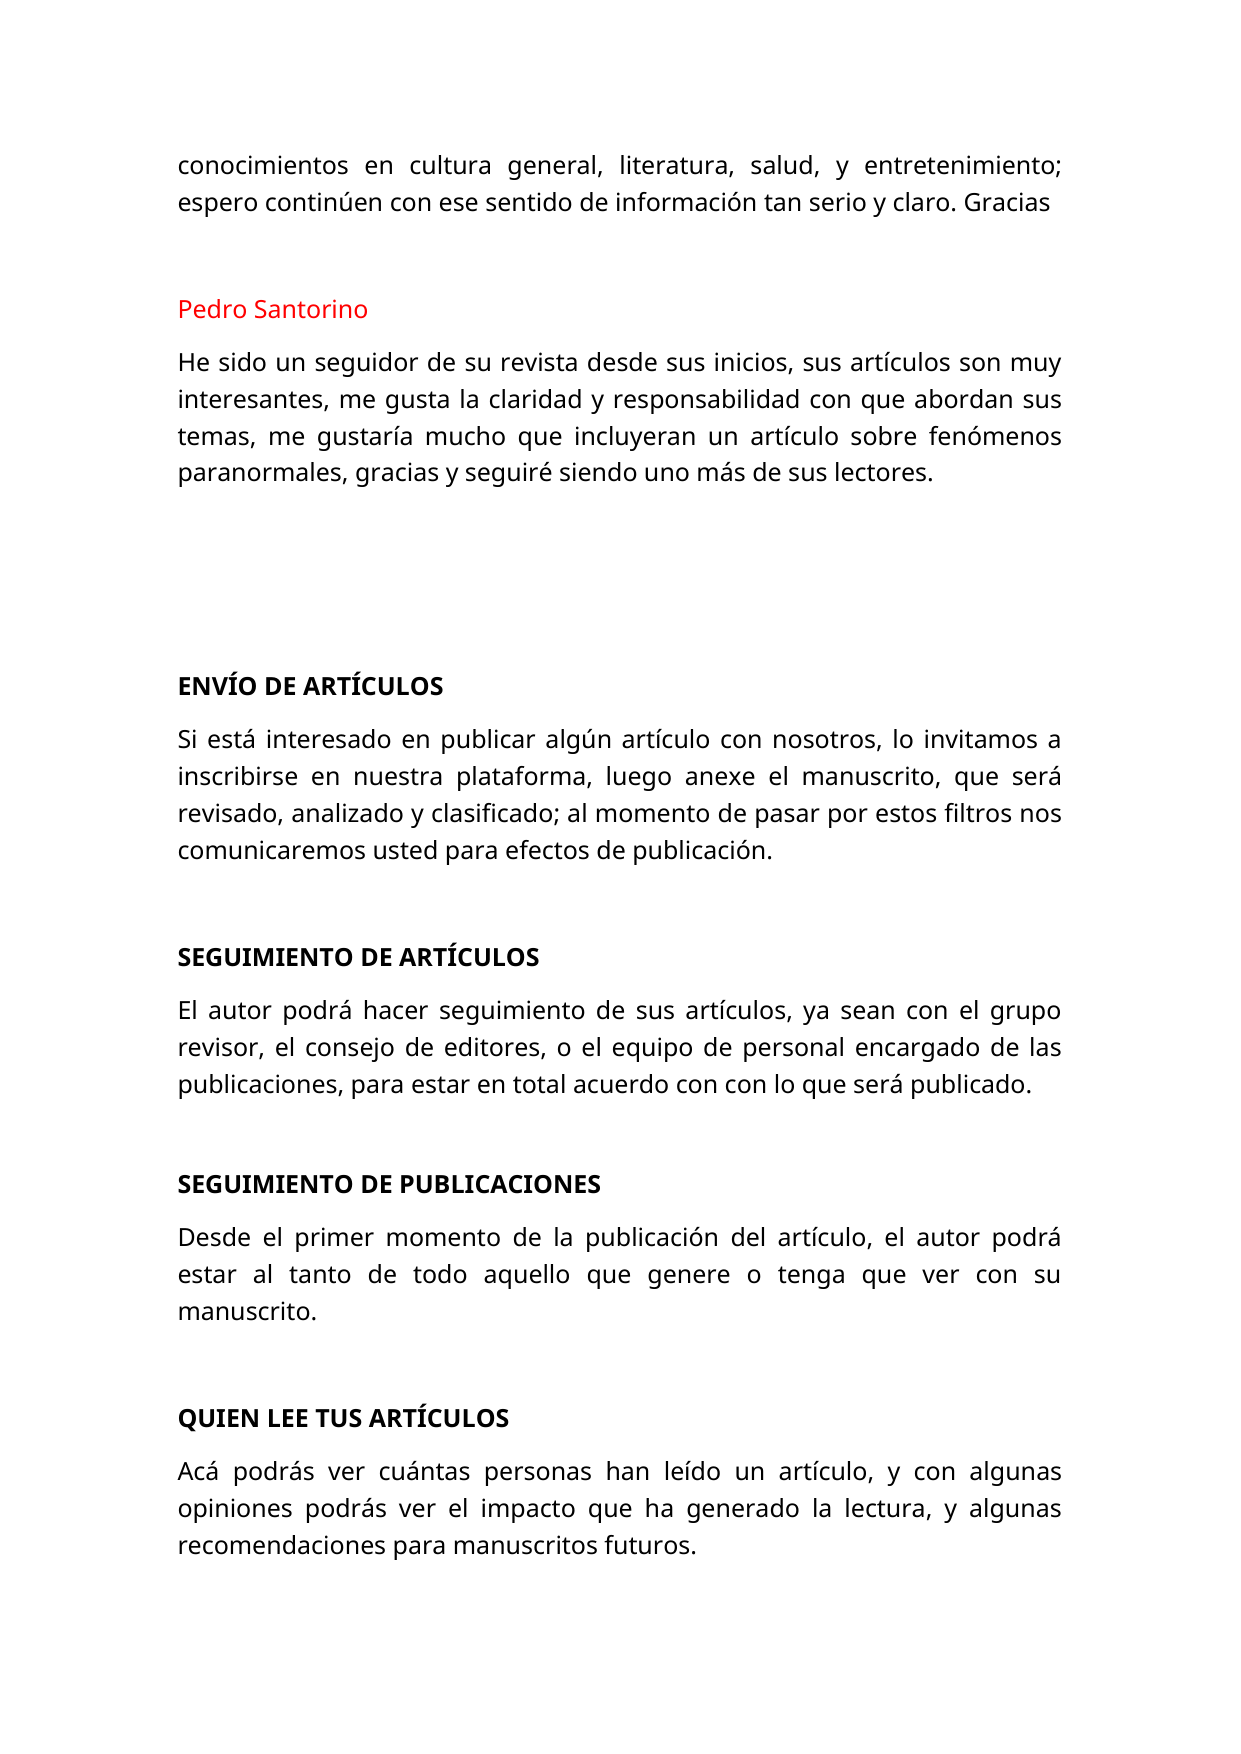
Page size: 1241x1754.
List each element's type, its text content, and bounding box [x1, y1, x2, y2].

text Si está interesado en publicar algún artículo con nosotros, lo invitamos a inscribirse en nuestra plataforma, luego anexe el manuscrito, que será revisado, analizado y clasificado; al momento de pasar por estos filtros nos comunicaremos usted para efectos de publicación. [177, 722, 1063, 867]
text Desde el primer momento de la publicación del artículo, el autor podrá estar al tanto de todo aquello que genere o tenga que ver con su manuscrito. [177, 1220, 1063, 1328]
text SEGUIMIENTO DE ARTÍCULOS [177, 939, 1063, 973]
text QUIEN LEE TUS ARTÍCULOS [177, 1401, 1063, 1434]
text El autor podrá hacer seguimiento de sus artículos, ya sean con el grupo revisor, el consejo de editores, o el equipo de personal encargado de las publicaciones, para estar en total acuerdo con con lo que será publicado. [177, 993, 1063, 1100]
text He sido un seguidor de su revista desde sus inicios, sus artículos son muy interesantes, me gusta la claridad y responsabilidad con que abordan sus temas, me gustaría mucho que incluyeran un artículo sobre fenómenos paranormales, gracias y seguiré siendo uno más de sus lectores. [177, 345, 1063, 489]
text SEGUIMIENTO DE PUBLICACIONES [177, 1167, 1063, 1201]
text ENVÍO DE ARTÍCULOS [177, 669, 1063, 703]
text Acá podrás ver cuántas personas han leído un artículo, y con algunas opiniones podrás ver el impacto que ha generado la lectura, y algunas recomendaciones para manuscritos futuros. [177, 1454, 1063, 1562]
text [177, 148, 1063, 218]
text Pedro Santorino [177, 291, 1063, 325]
